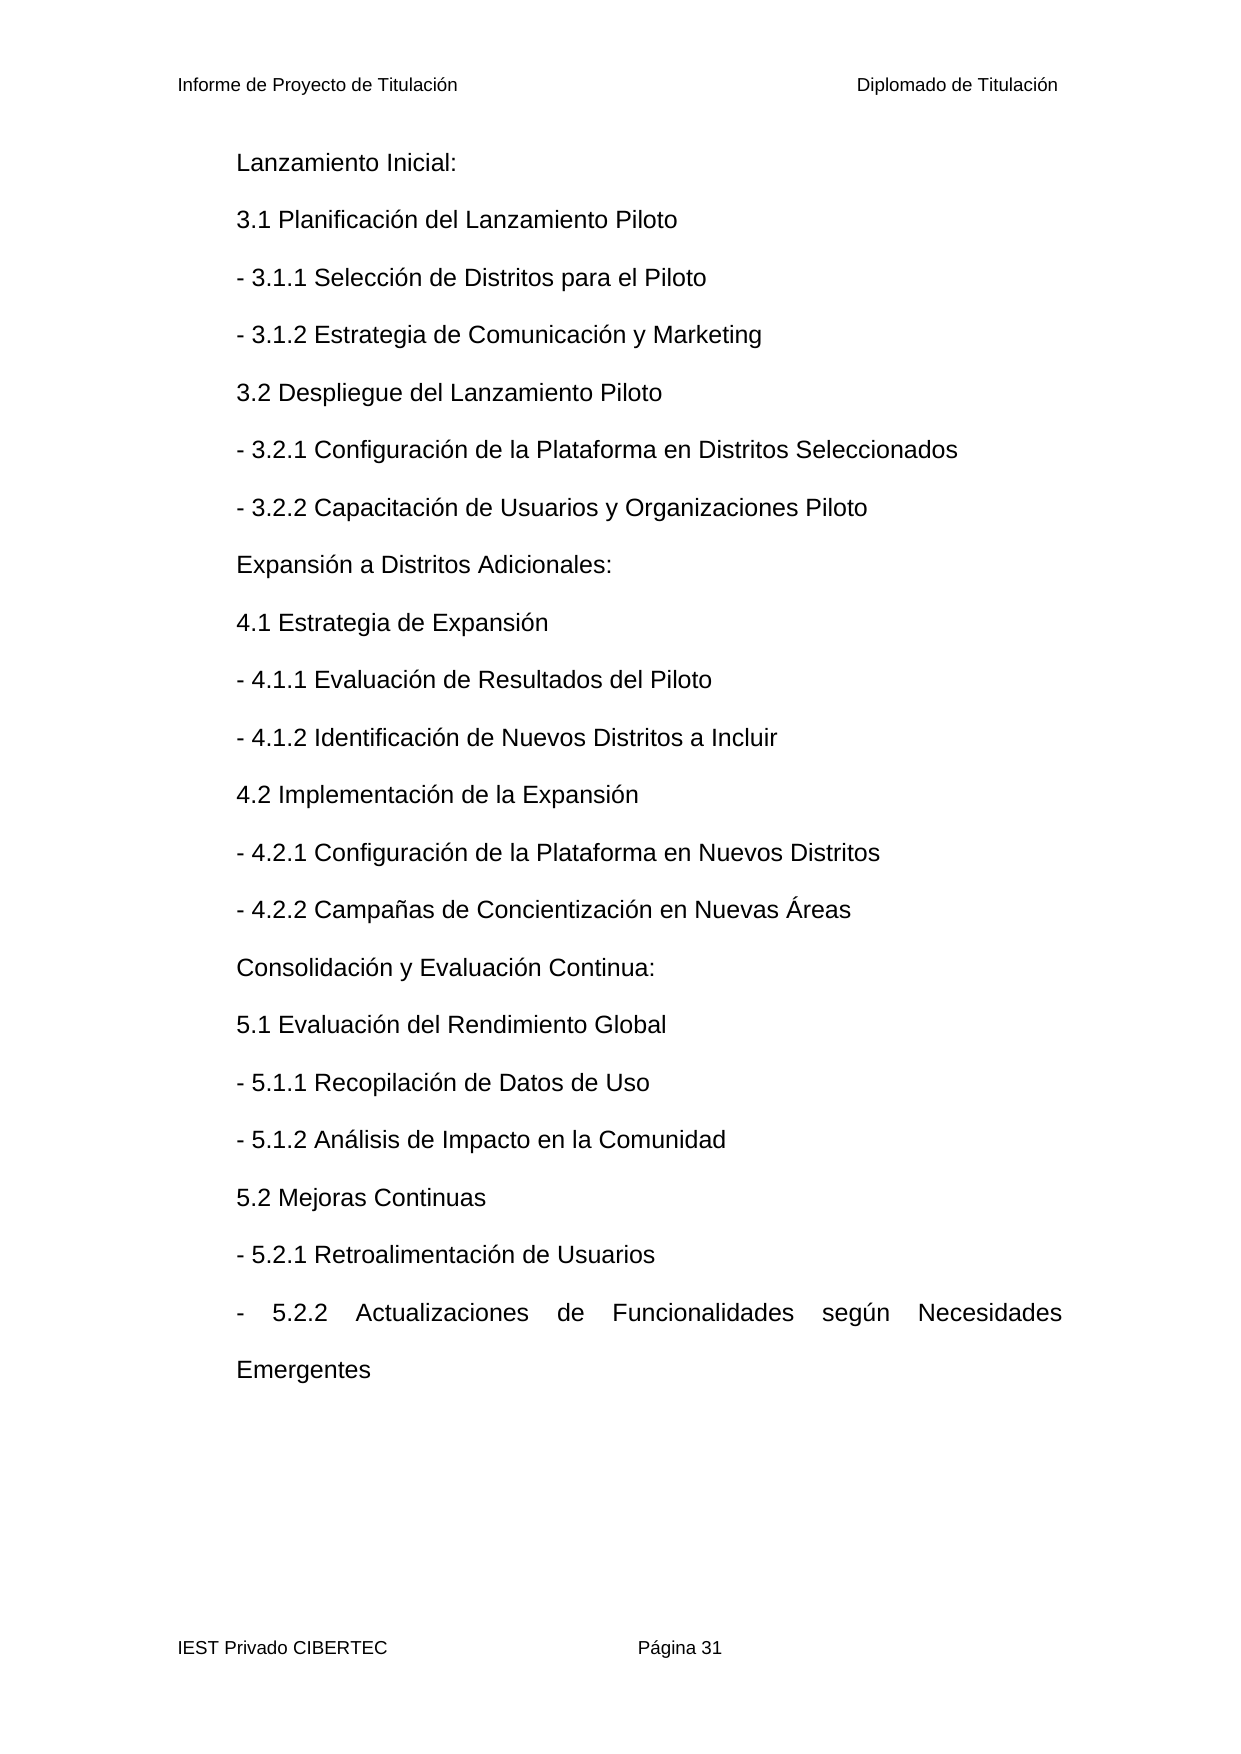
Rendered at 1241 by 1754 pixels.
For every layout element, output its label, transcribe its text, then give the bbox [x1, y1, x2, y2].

text 3.1 Planificación del Lanzamiento Piloto [236, 205, 1063, 234]
text 5.2 Mejoras Continuas [236, 1183, 1063, 1211]
text 4.2 Implementación de la Expansión [236, 780, 1063, 809]
text - 5.2.1 Retroalimentación de Usuarios [236, 1240, 1063, 1269]
text 3.2 Despliegue del Lanzamiento Piloto [236, 378, 1063, 406]
text - 5.2.2 Actualizaciones de Funcionalidades según Necesidades Emergentes [236, 1298, 1063, 1384]
text 5.1 Evaluación del Rendimiento Global [236, 1010, 1063, 1039]
text - 3.1.1 Selección de Distritos para el Piloto [236, 263, 1063, 291]
text - 4.1.2 Identificación de Nuevos Distritos a Incluir [236, 723, 1063, 751]
text Expansión a Distritos Adicionales: [236, 550, 1063, 579]
text - 3.2.1 Configuración de la Plataforma en Distritos Seleccionados [236, 435, 1063, 464]
text Lanzamiento Inicial: [236, 148, 1063, 176]
text Consolidación y Evaluación Continua: [236, 953, 1063, 981]
text - 3.1.2 Estrategia de Comunicación y Marketing [236, 320, 1063, 349]
text 4.1 Estrategia de Expansión [236, 608, 1063, 636]
text - 3.2.2 Capacitación de Usuarios y Organizaciones Piloto [236, 493, 1063, 521]
text - 4.2.2 Campañas de Concientización en Nuevas Áreas [236, 895, 1063, 924]
text - 4.2.1 Configuración de la Plataforma en Nuevos Distritos [236, 838, 1063, 866]
text - 5.1.1 Recopilación de Datos de Uso [236, 1068, 1063, 1096]
text - 4.1.1 Evaluación de Resultados del Piloto [236, 665, 1063, 694]
text - 5.1.2 Análisis de Impacto en la Comunidad [236, 1125, 1063, 1154]
